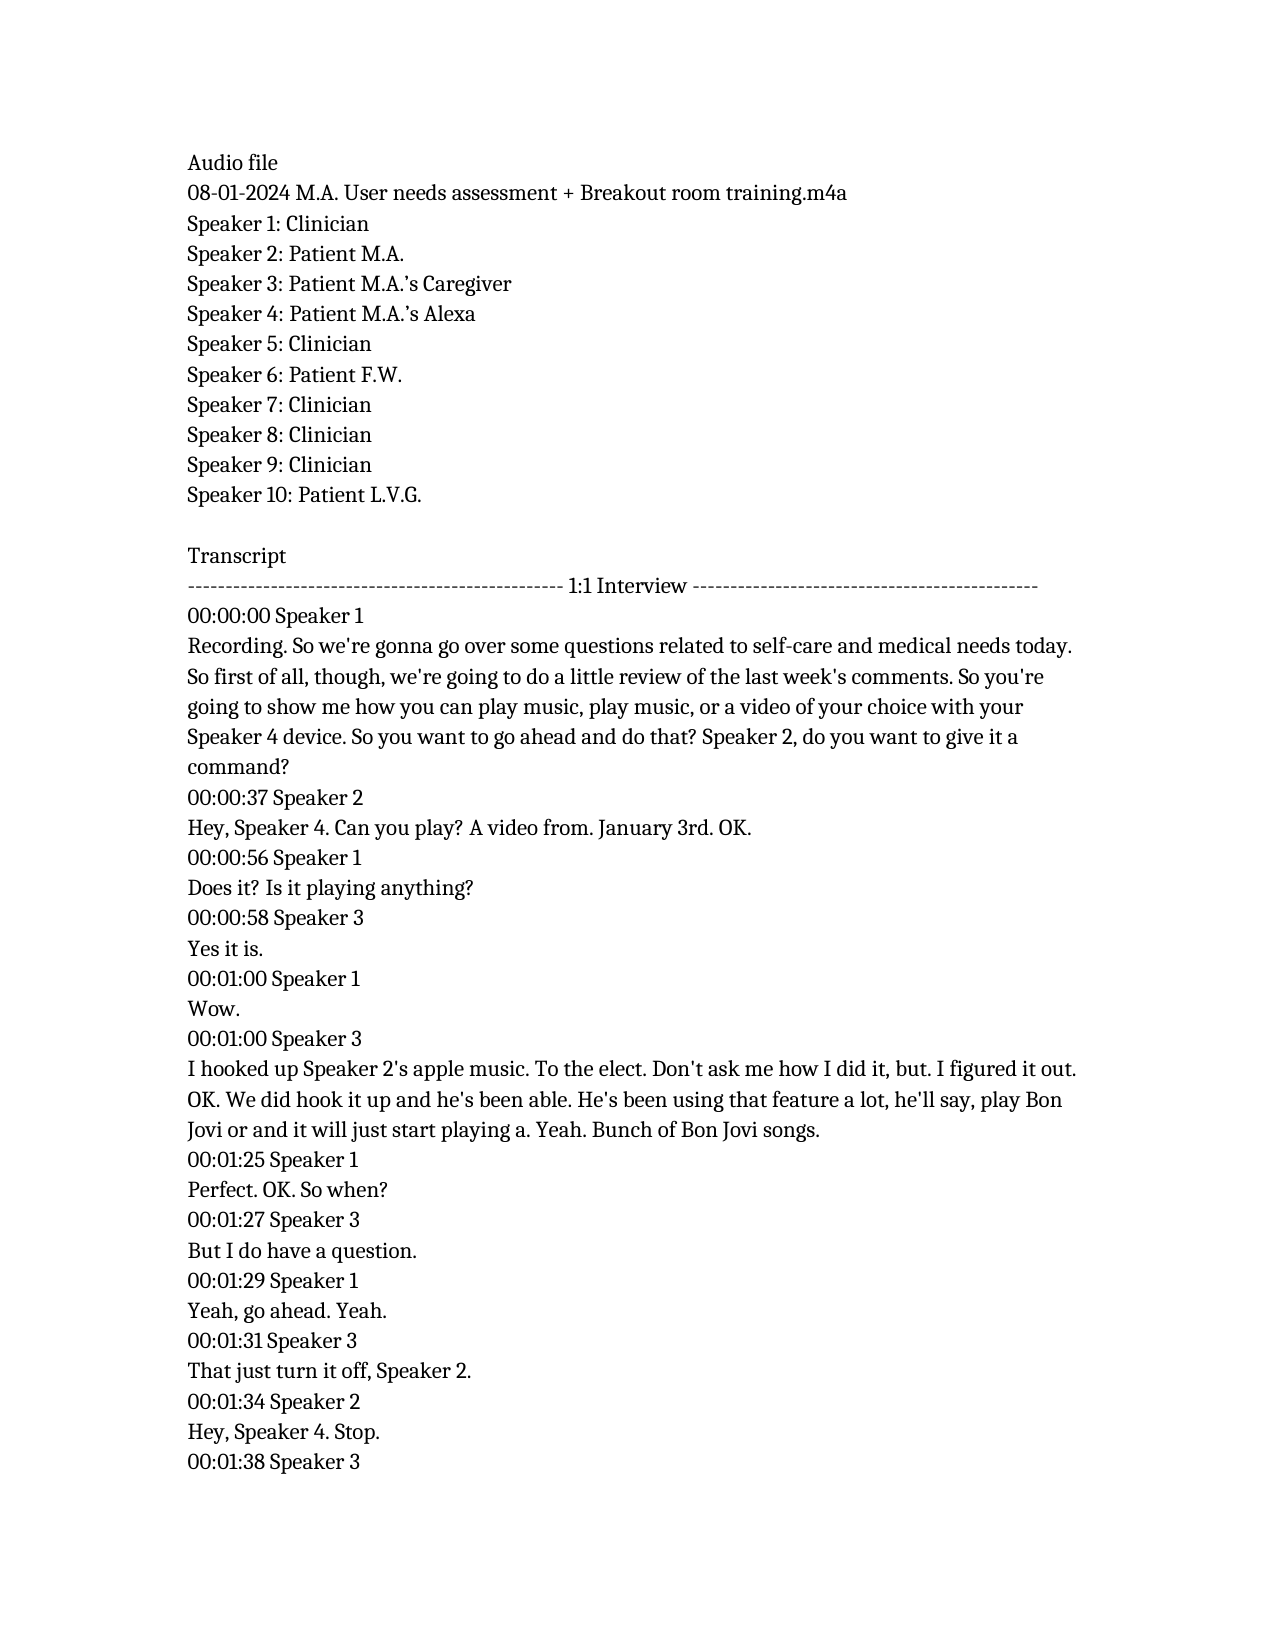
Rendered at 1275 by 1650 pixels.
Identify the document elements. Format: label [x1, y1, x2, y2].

text [187, 150, 1087, 1475]
